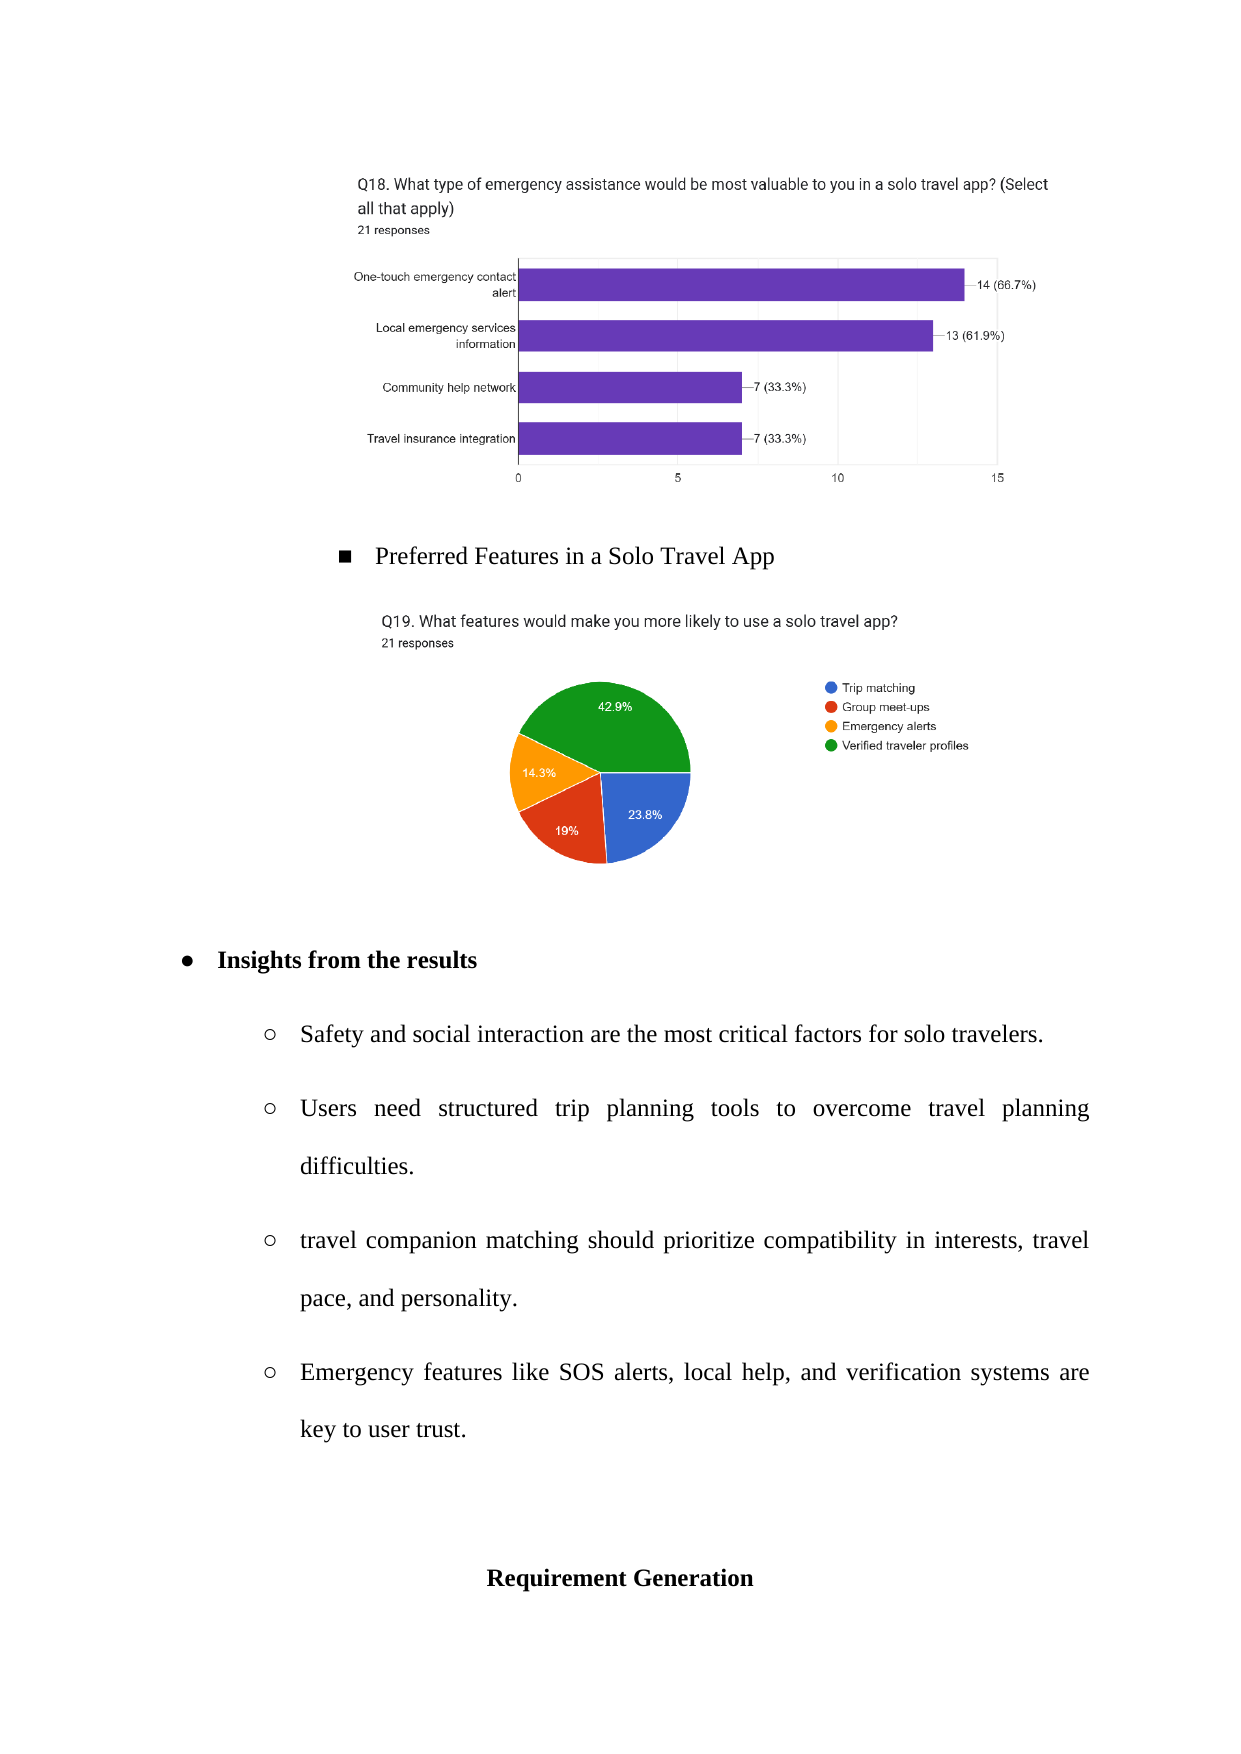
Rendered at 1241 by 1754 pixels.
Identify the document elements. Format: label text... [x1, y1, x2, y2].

picture [357, 586, 1096, 898]
list travel companion matching should prioritize compatibility in interests, travel pace, and personality. [262, 1225, 1090, 1311]
picture [333, 150, 1072, 525]
list Emergency features like SOS alerts, local help, and verification systems are key to user trust. [262, 1357, 1090, 1443]
list Safety and social interaction are the most critical factors for solo travelers. [262, 1019, 1090, 1048]
list Preferred Features in a Solo Travel App [337, 541, 1090, 570]
list Insights from the results [179, 945, 1090, 974]
text Requirement Generation [150, 1563, 1090, 1591]
list Users need structured trip planning tools to overcome travel planning difficulties. [262, 1093, 1090, 1180]
